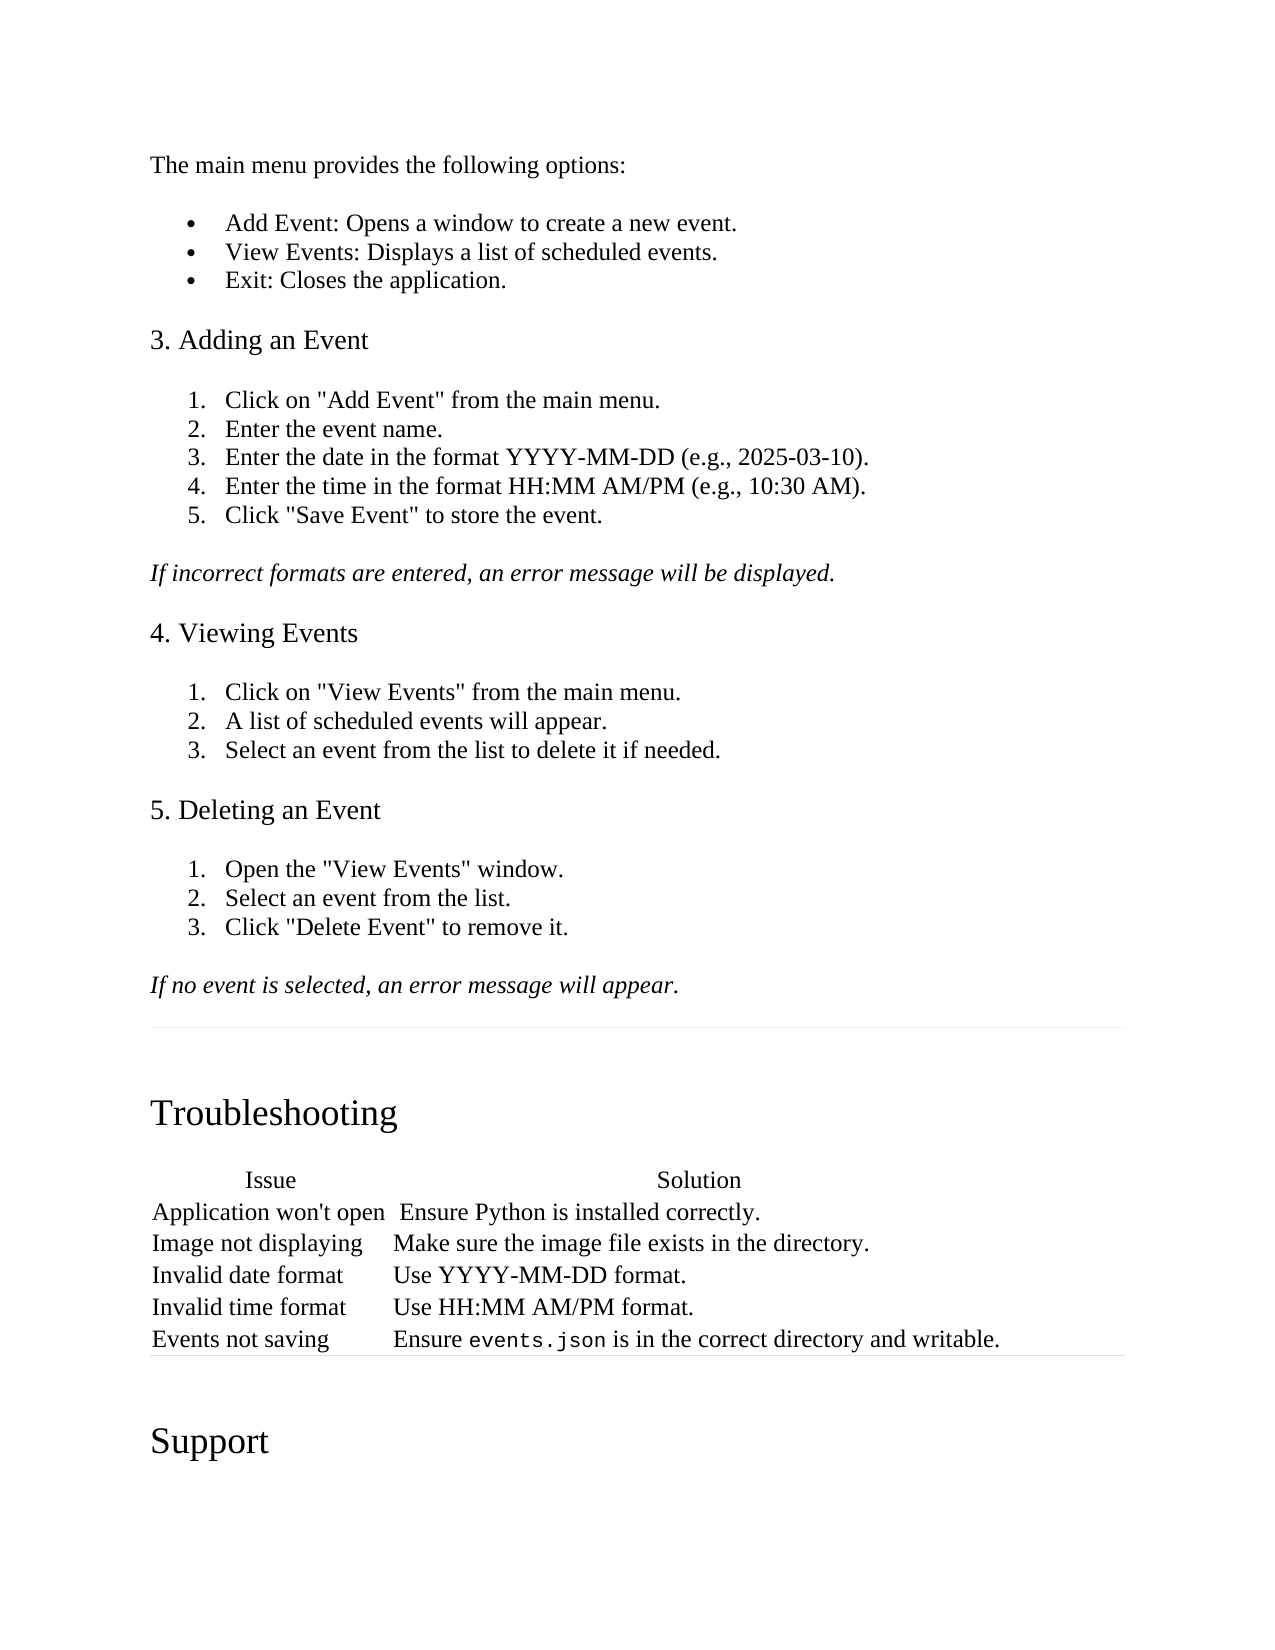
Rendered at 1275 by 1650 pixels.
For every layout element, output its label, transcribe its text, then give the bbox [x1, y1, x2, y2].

table_cell Invalid time format [150, 1291, 391, 1322]
list Enter the time in the format HH:MM AM/PM (e.g., 10:30 AM). [187, 471, 1125, 500]
text 4. Viewing Events [150, 616, 1125, 648]
text Troubleshooting [150, 1091, 1125, 1134]
text Support [150, 1418, 1125, 1462]
table_cell Use HH:MM AM/PM format. [391, 1291, 1007, 1322]
list Click on "Add Event" from the main menu. [187, 385, 1125, 414]
list A list of scheduled events will appear. [187, 706, 1125, 735]
table_cell Make sure the image file exists in the directory. [391, 1227, 1007, 1259]
table_header Issue [150, 1163, 391, 1195]
table_header Solution [391, 1163, 1007, 1195]
list Select an event from the list. [187, 883, 1125, 912]
list Exit: Closes the application. [187, 265, 1125, 294]
list Enter the date in the format YYYY-MM-DD (e.g., 2025-03-10). [187, 442, 1125, 471]
text The main menu provides the following options: [150, 150, 1125, 179]
text 3. Adding an Event [150, 323, 1125, 356]
list View Events: Displays a list of scheduled events. [187, 237, 1125, 265]
list Select an event from the list to delete it if needed. [187, 735, 1125, 763]
list Open the "View Events" window. [187, 854, 1125, 883]
table_cell Events not saving [150, 1323, 391, 1355]
list Click on "View Events" from the main menu. [187, 677, 1125, 706]
text 5. Deleting an Event [150, 793, 1125, 825]
list Enter the event name. [187, 414, 1125, 442]
list Click "Delete Event" to remove it. [187, 912, 1125, 941]
text If no event is selected, an error message will appear. [150, 970, 1125, 998]
table_cell Application won't open [150, 1195, 391, 1227]
table_cell Image not displaying [150, 1227, 391, 1259]
table_cell Ensure Python is installed correctly. [391, 1195, 1007, 1227]
text If incorrect formats are entered, an error message will be displayed. [150, 558, 1125, 587]
list Add Event: Opens a window to create a new event. [187, 208, 1125, 237]
list Click "Save Event" to store the event. [187, 500, 1125, 529]
table_cell Ensure events.json is in the correct directory and writable. [391, 1323, 1007, 1355]
table_cell Invalid date format [150, 1259, 391, 1291]
table_cell Use YYYY-MM-DD format. [391, 1259, 1007, 1291]
